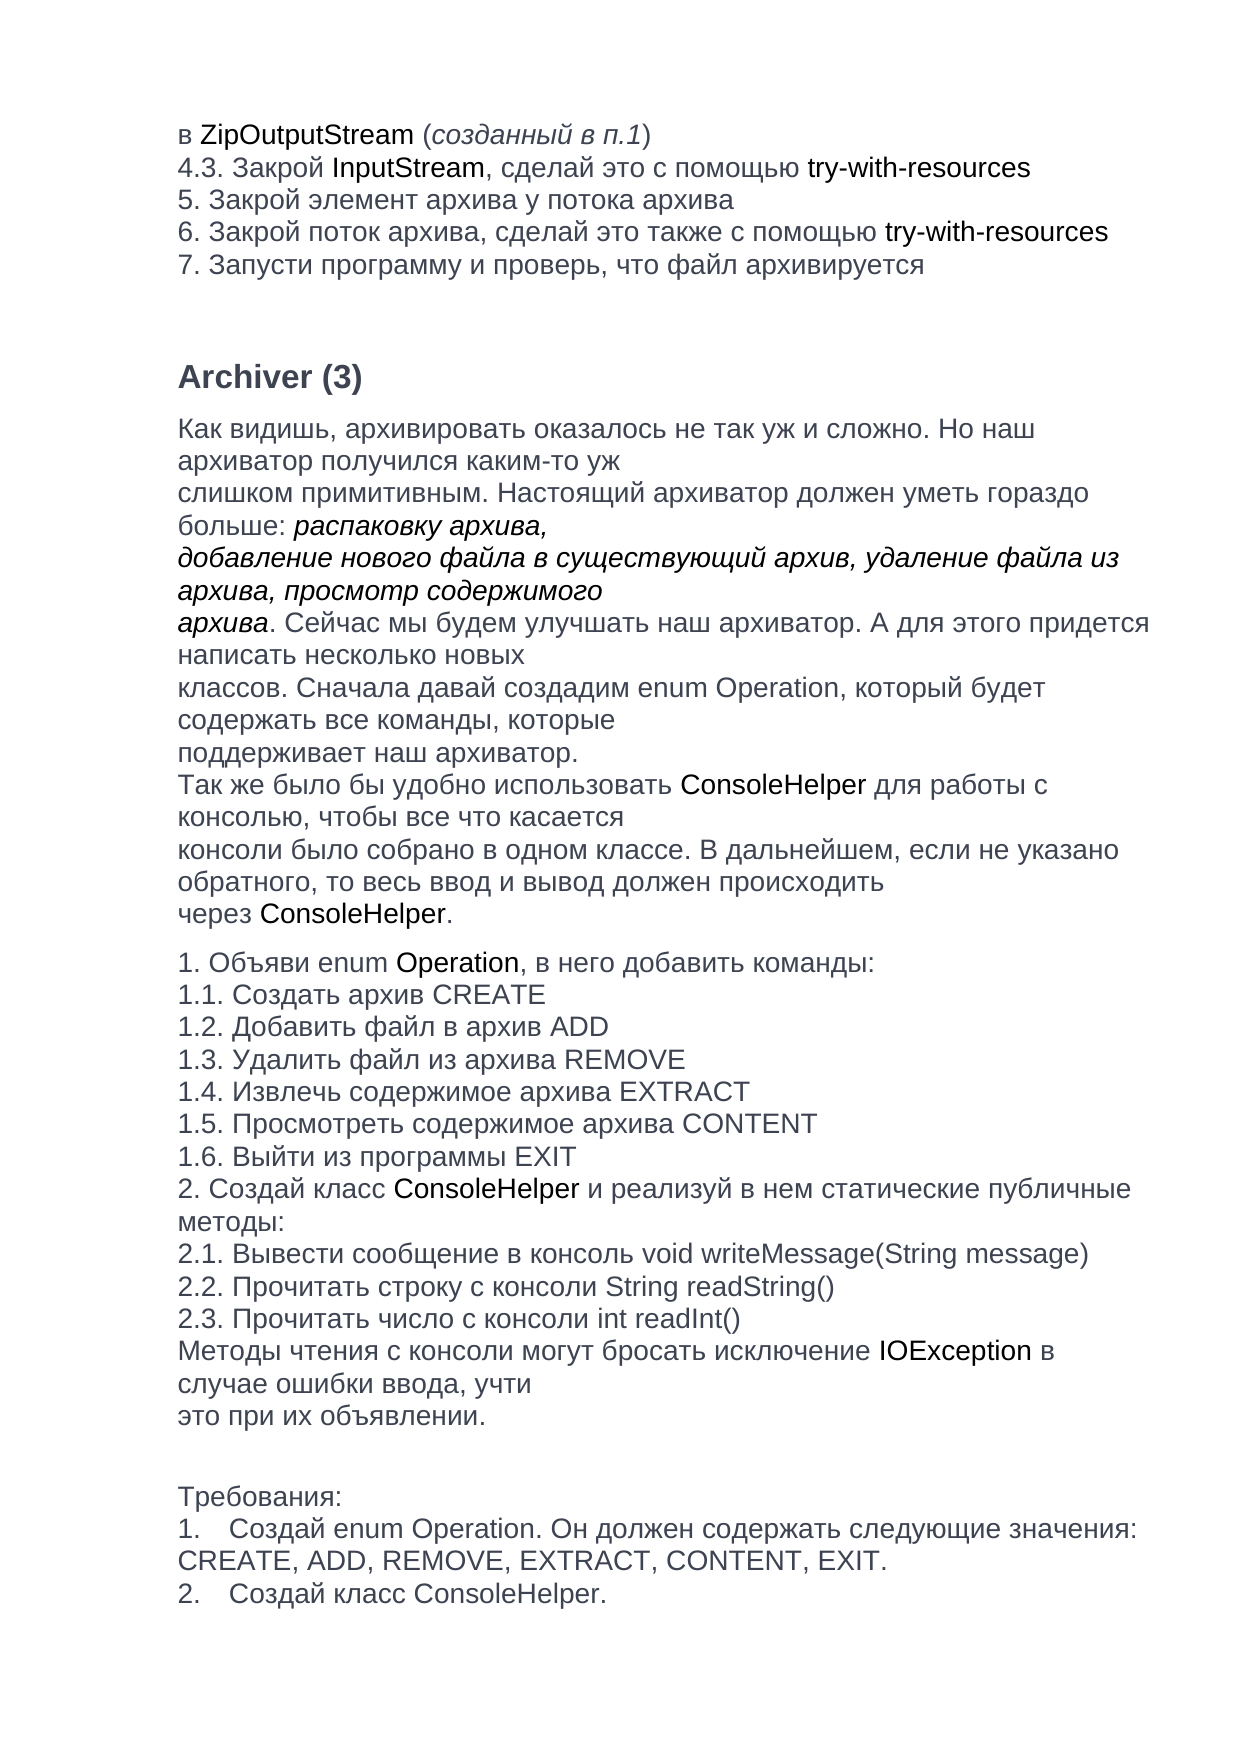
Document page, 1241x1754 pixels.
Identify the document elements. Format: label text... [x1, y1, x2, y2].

text Archiver (3) [177, 357, 1152, 396]
text 1. Объяви enum Operation, в него добавить команды: 1.1. Создать архив CREATE 1.2. Добавить файл в архив ADD 1.3. Удалить файл из архива REMOVE 1.4. Извлечь содержимое архива EXTRACT 1.5. Просмотреть содержимое архива CONTENT 1.6. Выйти из программы EXIT 2. Создай класс ConsoleHelper и реализуй в нем статические публичные методы: 2.1. Вывести сообщение в консоль void writeMessage(String message) 2.2. Прочитать строку с консоли String readString() 2.3. Прочитать число с консоли int readInt() Методы чтения с консоли могут бросать исключение IOException в случае ошибки ввода, учти это при их объявлении. [177, 946, 1152, 1431]
text Как видишь, архивировать оказалось не так уж и сложно. Но наш архиватор получился каким-то уж слишком примитивным. Настоящий архиватор должен уметь гораздо больше: распаковку архива, добавление нового файла в существующий архив, удаление файла из архива, просмотр содержимого архива. Сейчас мы будем улучшать наш архиватор. А для этого придется написать несколько новых классов. Сначала давай создадим enum Operation, который будет содержать все команды, которые поддерживает наш архиватор. Так же было бы удобно использовать ConsoleHelper для работы с консолью, чтобы все что касается консоли было собрано в одном классе. В дальнейшем, если не указано обратного, то весь ввод и вывод должен происходить через ConsoleHelper. [177, 412, 1152, 930]
